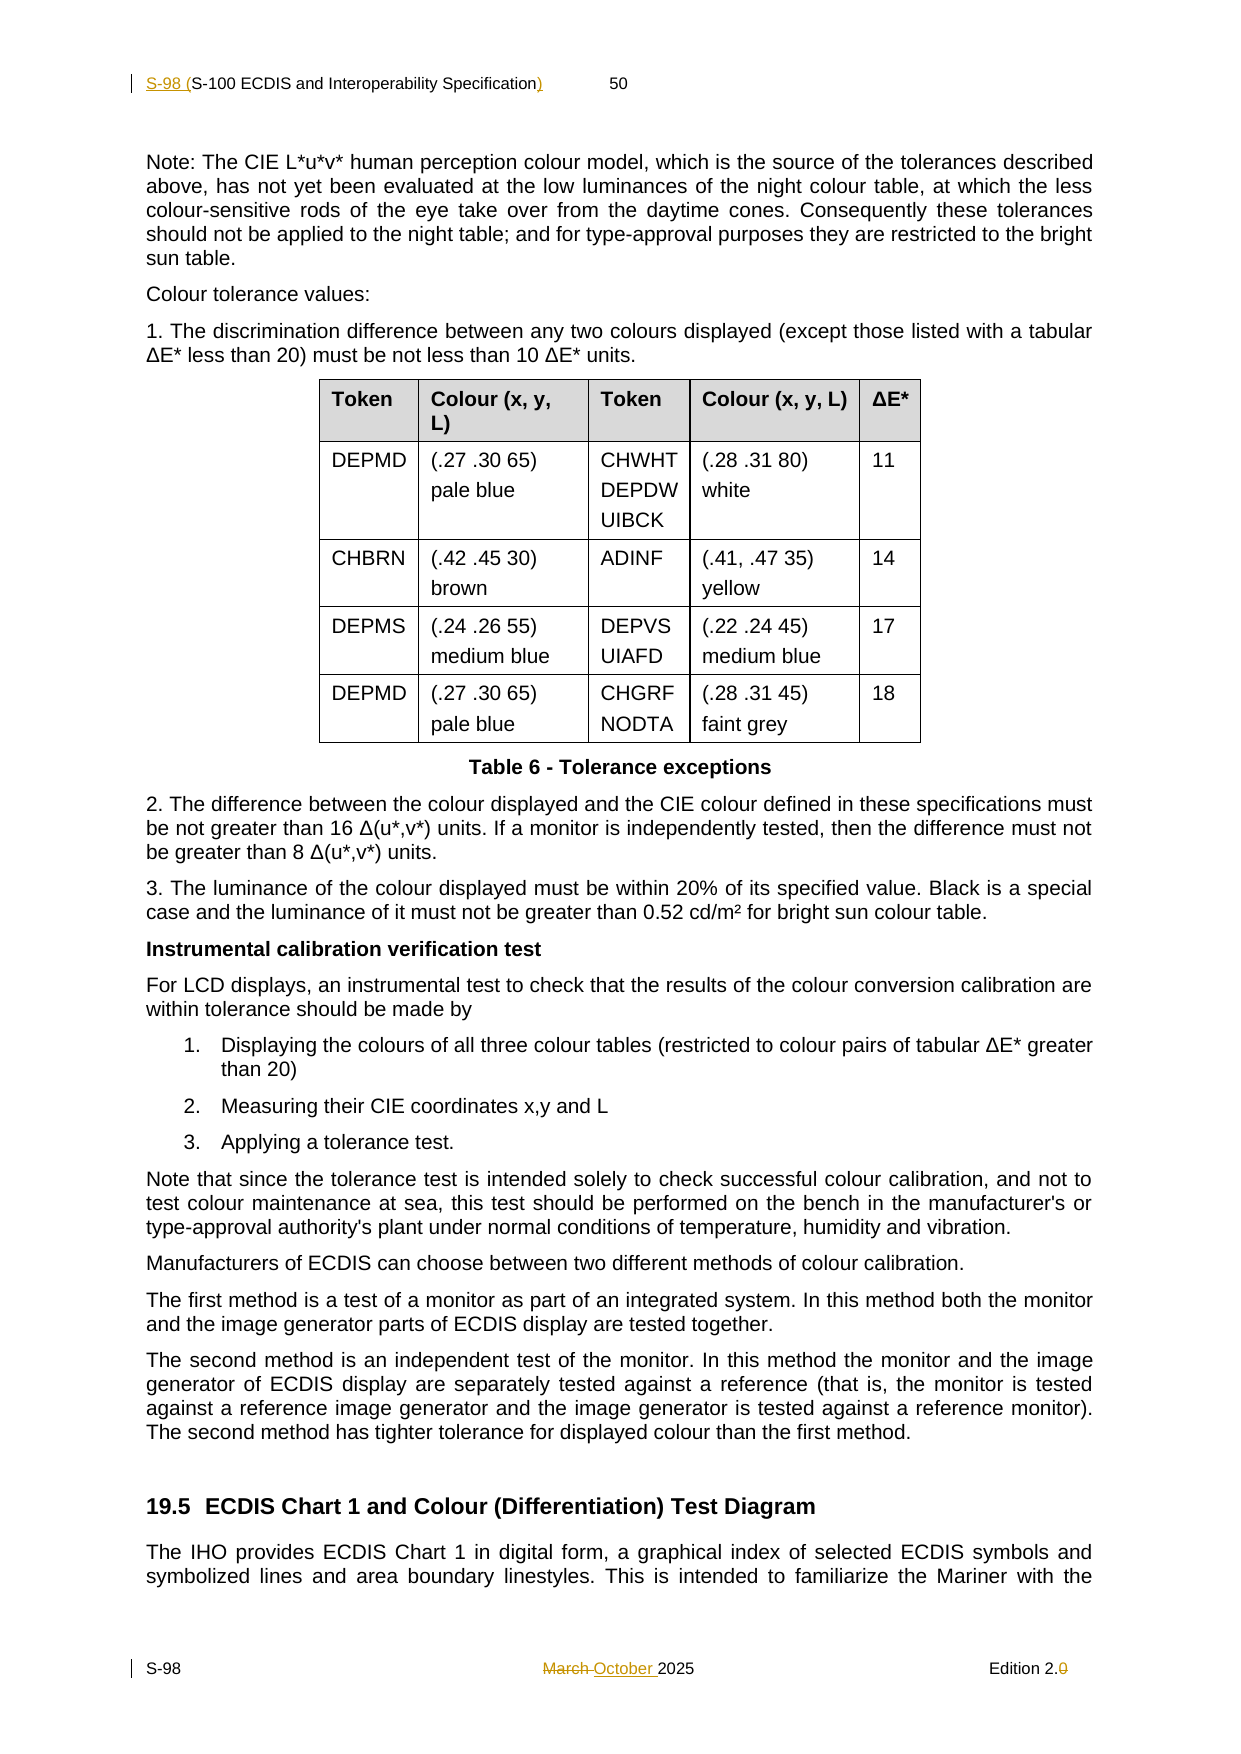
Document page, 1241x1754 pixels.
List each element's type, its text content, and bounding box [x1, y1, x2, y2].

text 1. The discrimination difference between any two colours displayed (except those listed with a tabular ΔE* less than 20) must be not less than 10 ΔE* units. [146, 319, 1094, 367]
text Note that since the tolerance test is intended solely to check successful colour calibration, and not to test colour maintenance at sea, this test should be performed on the bench in the manufacturer's or type-approval authority's plant under normal conditions of temperature, humidity and vibration. [146, 1167, 1094, 1238]
table_cell DEPMD [320, 675, 418, 742]
table_cell (.41, .47 35) yellow [691, 540, 859, 606]
table_cell CHGRF NODTA [589, 675, 689, 742]
table_header Colour (x, y, L) [419, 380, 588, 441]
table_cell (.22 .24 45) medium blue [691, 607, 859, 674]
list Applying a tolerance test. [183, 1130, 1094, 1154]
table_cell (.27 .30 65) pale blue [419, 442, 588, 538]
text Note: The CIE L*u*v* human perception colour model, which is the source of the tolerances described above, has not yet been evaluated at the low luminances of the night colour table, at which the less colour-sensitive rods of the eye take over from the daytime cones. Consequently these tolerances should not be applied to the night table; and for type-approval purposes they are restricted to the bright sun table. [146, 150, 1094, 270]
table_cell DEPMD [320, 442, 418, 538]
table_cell 18 [860, 675, 920, 742]
table_header Token [589, 380, 689, 441]
table_header ΔE* [860, 380, 920, 441]
table_cell DEPVS UIAFD [589, 607, 689, 674]
table_header Token [320, 380, 418, 441]
table_cell 14 [860, 540, 920, 606]
text Manufacturers of ECDIS can choose between two different methods of colour calibration. [146, 1251, 1094, 1275]
table_cell CHWHT DEPDW UIBCK [589, 442, 689, 538]
text 2. The difference between the colour displayed and the CIE colour defined in these specifications must be not greater than 16 Δ(u*,v*) units. If a monitor is independently tested, then the difference must not be greater than 8 Δ(u*,v*) units. [146, 792, 1094, 863]
text For LCD displays, an instrumental test to check that the results of the colour conversion calibration are within tolerance should be made by [146, 973, 1094, 1021]
table_cell (.28 .31 45) faint grey [691, 675, 859, 742]
text The first method is a test of a monitor as part of an integrated system. In this method both the monitor and the image generator parts of ECDIS display are tested together. [146, 1287, 1094, 1335]
table_cell (.28 .31 80) white [691, 442, 859, 538]
list Displaying the colours of all three colour tables (restricted to colour pairs of tabular ΔE* greater than 20) [183, 1033, 1094, 1081]
table_header Colour (x, y, L) [691, 380, 859, 441]
list Measuring their CIE coordinates x,y and L [183, 1094, 1094, 1118]
subtitle Instrumental calibration verification test [146, 936, 1094, 960]
text Colour tolerance values: [146, 282, 1094, 306]
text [146, 1540, 1094, 1588]
table_cell DEPMS [320, 607, 418, 674]
table_cell (.24 .26 55) medium blue [419, 607, 588, 674]
table_cell CHBRN [320, 540, 418, 606]
text 3. The luminance of the colour displayed must be within 20% of its specified value. Black is a special case and the luminance of it must not be greater than 0.52 cd/m² for bright sun colour table. [146, 876, 1094, 924]
table_cell (.27 .30 65) pale blue [419, 675, 588, 742]
subtitle ECDIS Chart 1 and Colour (Differentiation) Test Diagram [146, 1493, 1094, 1519]
table_cell 17 [860, 607, 920, 674]
table_cell ADINF [589, 540, 689, 606]
table_cell 11 [860, 442, 920, 538]
table_cell (.42 .45 30) brown [419, 540, 588, 606]
text The second method is an independent test of the monitor. In this method the monitor and the image generator of ECDIS display are separately tested against a reference (that is, the monitor is tested against a reference image generator and the image generator is tested against a reference monitor). The second method has tighter tolerance for displayed colour than the first method. [146, 1348, 1094, 1444]
